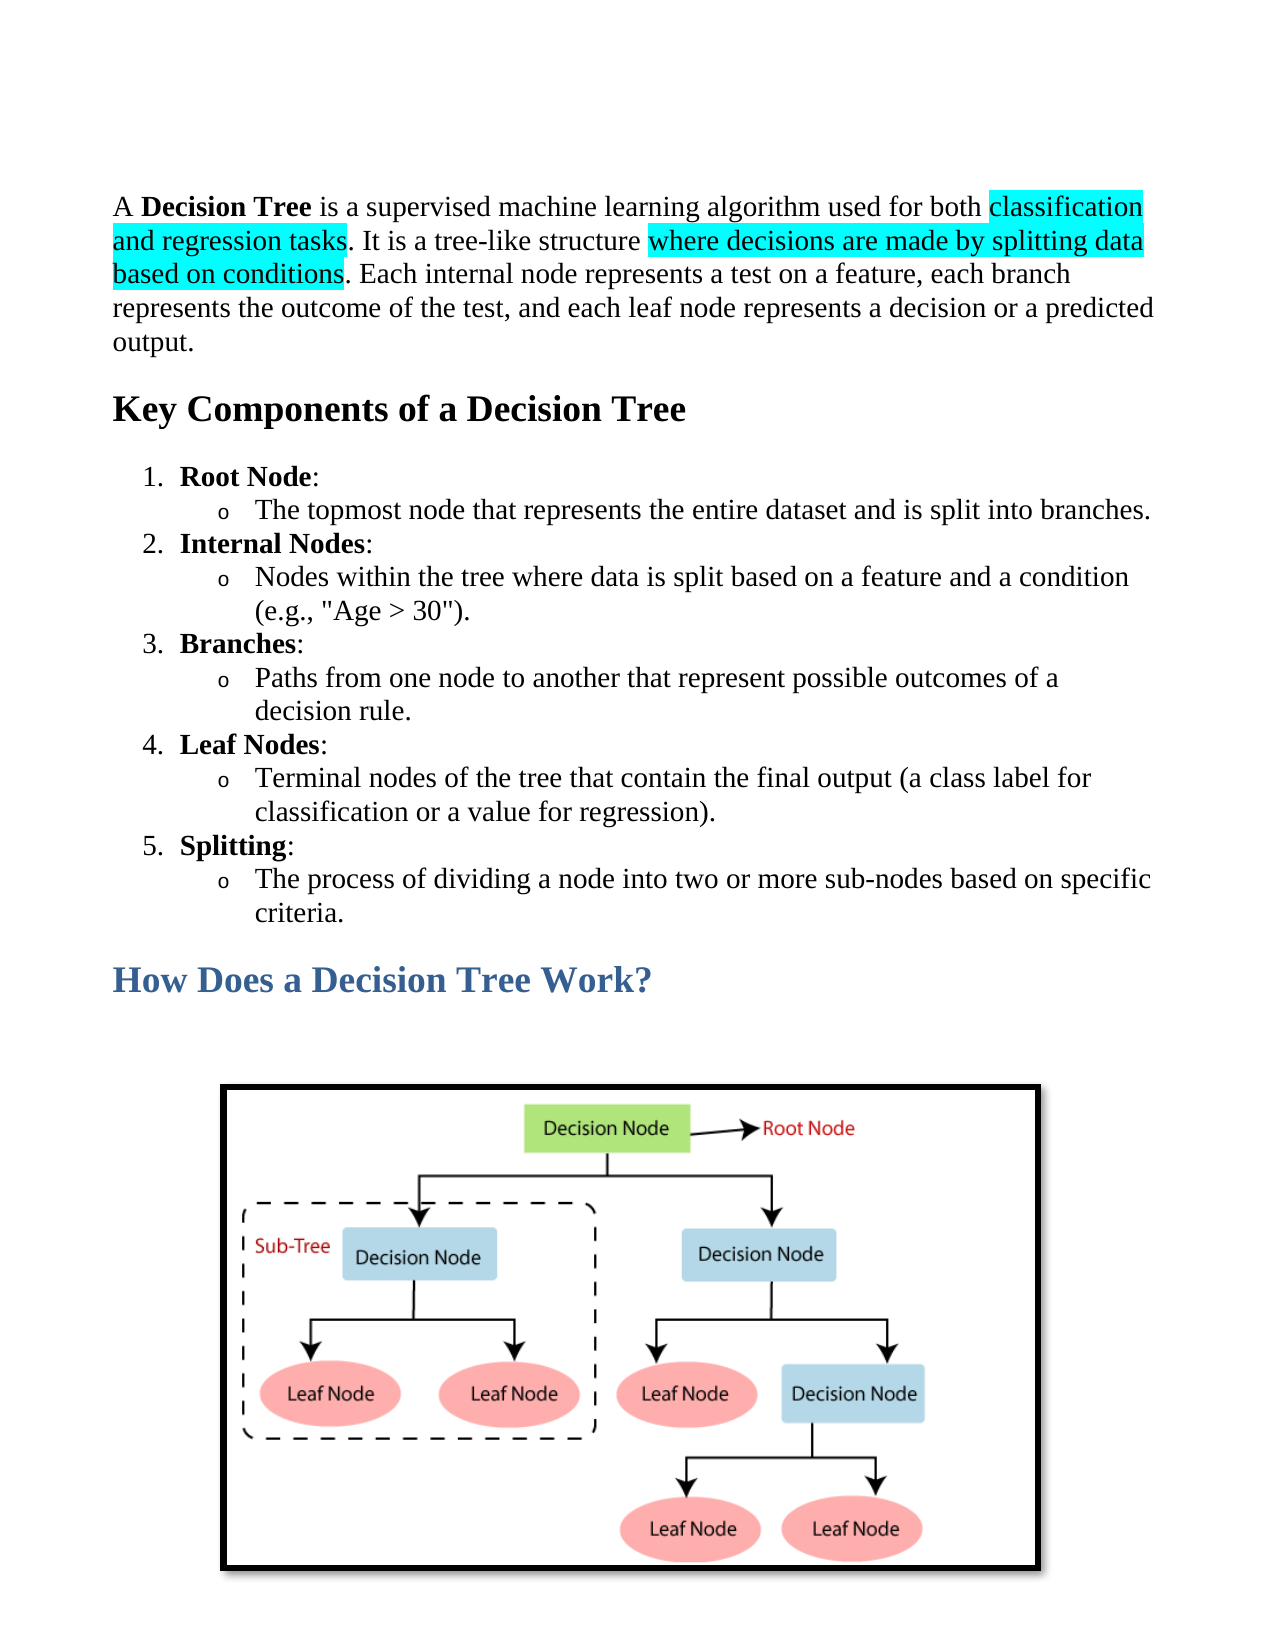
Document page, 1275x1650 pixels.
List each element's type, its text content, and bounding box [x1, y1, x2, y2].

text Key Components of a Decision Tree [112, 386, 1162, 429]
list The process of dividing a node into two or more sub-nodes based on specific criteria. [217, 861, 1162, 928]
list Paths from one node to another that represent possible outcomes of a decision rule. [217, 660, 1162, 727]
list The topmost node that represents the entire dataset and is split into branches. [217, 492, 1162, 526]
text How Does a Decision Tree Work? [112, 957, 1162, 1001]
list Leaf Nodes: [142, 727, 1162, 761]
list Branches: [142, 626, 1162, 660]
list Nodes within the tree where data is split based on a feature and a condition (e.g., "Age > 30"). [217, 559, 1162, 626]
list Splitting: [142, 828, 1162, 861]
list Root Node: [142, 459, 1162, 492]
list Terminal nodes of the tree that contain the final output (a class label for classification or a value for regression). [217, 761, 1162, 828]
text A Decision Tree is a supervised machine learning algorithm used for both classification and regression tasks. It is a tree-like structure where decisions are made by splitting data based on conditions. Each internal node represents a test on a feature, each branch represents the outcome of the test, and each leaf node represents a decision or a predicted output. [112, 189, 1162, 357]
picture [227, 1090, 1035, 1565]
list Internal Nodes: [142, 526, 1162, 559]
